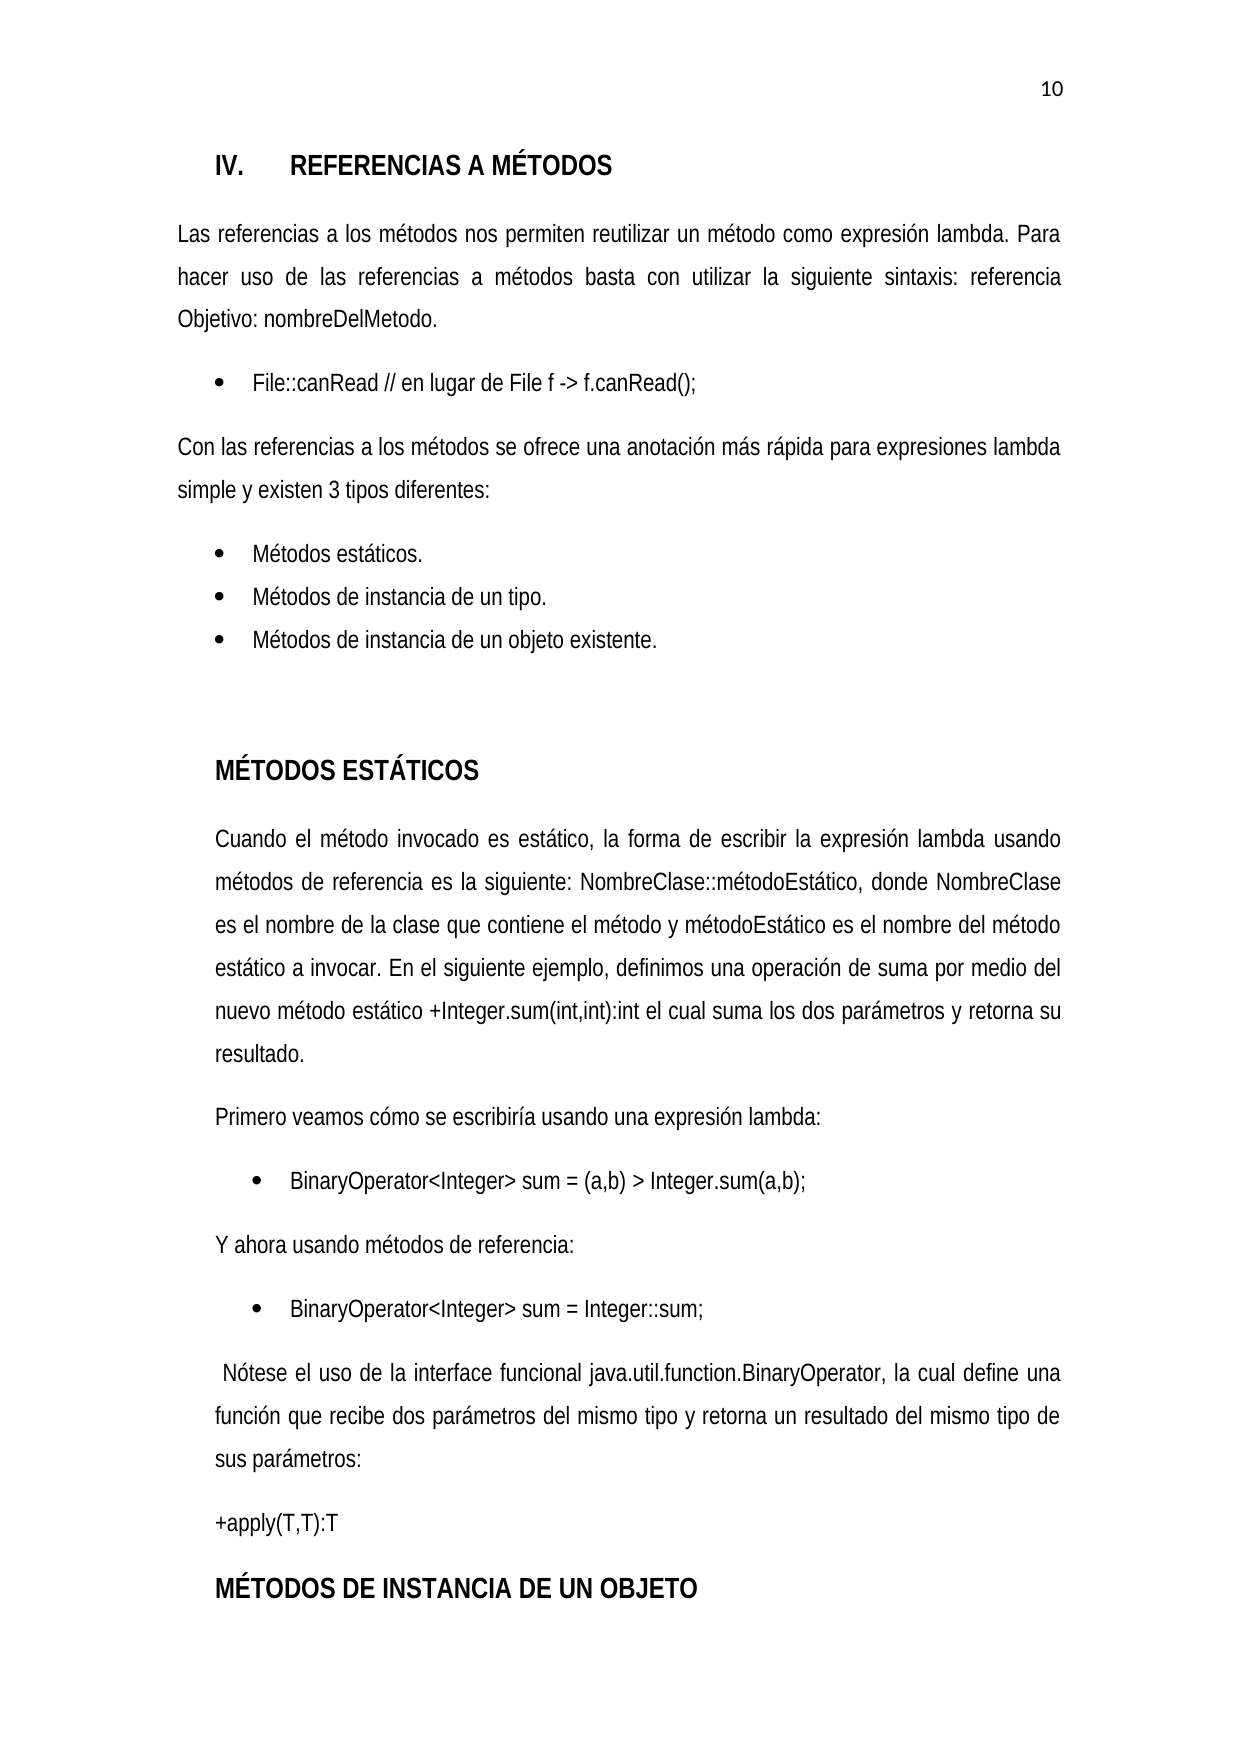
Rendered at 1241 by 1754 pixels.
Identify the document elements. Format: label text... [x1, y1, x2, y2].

list Métodos estáticos. [215, 539, 1063, 568]
text Cuando el método invocado es estático, la forma de escribir la expresión lambda usando métodos de referencia es la siguiente: NombreClase::métodoEstático, donde NombreClase es el nombre de la clase que contiene el método y métodoEstático es el nombre del método estático a invocar. En el siguiente ejemplo, definimos una operación de suma por medio del nuevo método estático +Integer.sum(int,int):int el cual suma los dos parámetros y retorna su resultado. [215, 824, 1063, 1067]
text Las referencias a los métodos nos permiten reutilizar un método como expresión lambda. Para hacer uso de las referencias a métodos basta con utilizar la siguiente sintaxis: referencia Objetivo: nombreDelMetodo. [177, 218, 1063, 333]
list Métodos de instancia de un tipo. [215, 582, 1063, 611]
text Con las referencias a los métodos se ofrece una anotación más rápida para expresiones lambda simple y existen 3 tipos diferentes: [177, 432, 1063, 504]
list Métodos de instancia de un objeto existente. [215, 625, 1063, 654]
text +apply(T,T):T [215, 1508, 1063, 1536]
list BinaryOperator<Integer> sum = (a,b) ­> Integer.sum(a,b); [252, 1166, 1063, 1195]
list REFERENCIAS A MÉTODOS [215, 148, 1063, 181]
text Y ahora usando métodos de referencia: [215, 1230, 1063, 1259]
list BinaryOperator<Integer> sum = Integer::sum; [252, 1294, 1063, 1323]
text Primero veamos cómo se escribiría usando una expresión lambda: [215, 1102, 1063, 1131]
list File::canRead // en lugar de File f -> f.canRead(); [215, 368, 1063, 397]
text MÉTODOS ESTÁTICOS [215, 753, 1063, 787]
text Nótese el uso de la interface funcional java.util.function.BinaryOperator, la cual define una función que recibe dos parámetros del mismo tipo y retorna un resultado del mismo tipo de sus parámetros: [215, 1358, 1063, 1472]
text MÉTODOS DE INSTANCIA DE UN OBJETO [215, 1571, 1063, 1605]
